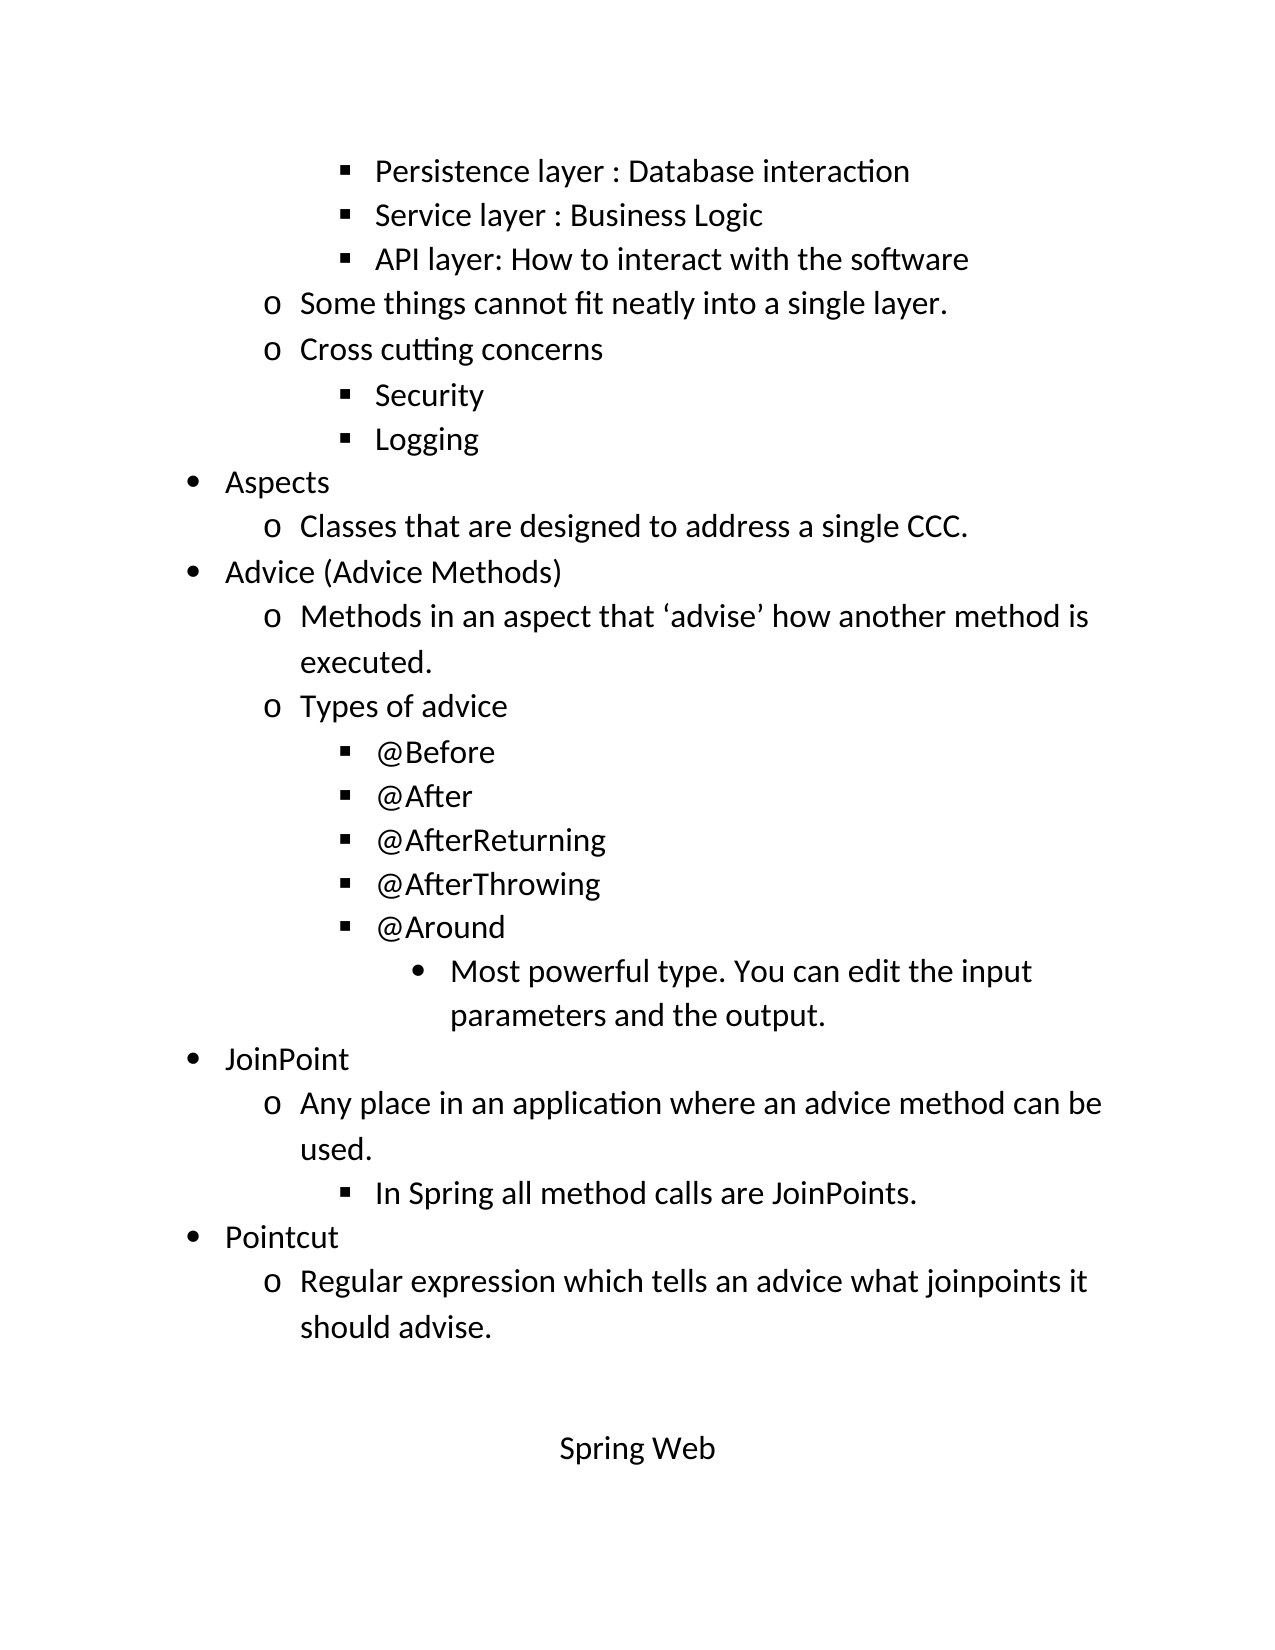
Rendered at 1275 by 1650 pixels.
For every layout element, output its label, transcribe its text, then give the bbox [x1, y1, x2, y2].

list Logging [337, 417, 1125, 458]
list JoinPoint [187, 1038, 1125, 1079]
list @Before [337, 731, 1125, 771]
list Classes that are designed to address a single CCC. [262, 505, 1125, 548]
list API layer: How to interact with the software [337, 238, 1125, 279]
list Persistence layer : Database interaction [337, 150, 1125, 191]
list @AfterThrowing [337, 863, 1125, 903]
list Security [337, 373, 1125, 414]
list In Spring all method calls are JoinPoints. [337, 1172, 1125, 1213]
text Spring Web [150, 1427, 1125, 1468]
list @AfterReturning [337, 819, 1125, 859]
list Methods in an aspect that ‘advise’ how another method is executed. [262, 595, 1125, 682]
list Aspects [187, 461, 1125, 502]
list Most powerful type. You can edit the input parameters and the output. [412, 951, 1125, 1035]
list Some things cannot fit neatly into a single layer. [262, 282, 1125, 324]
list Cross cutting concerns [262, 328, 1125, 370]
list Types of advice [262, 685, 1125, 727]
list Advice (Advice Methods) [187, 551, 1125, 592]
list Regular expression which tells an advice what joinpoints it should advise. [262, 1260, 1125, 1346]
list @Around [337, 907, 1125, 947]
list @After [337, 775, 1125, 815]
list Service layer : Business Logic [337, 194, 1125, 235]
list Pointcut [187, 1216, 1125, 1257]
list Any place in an application where an advice method can be used. [262, 1082, 1125, 1169]
